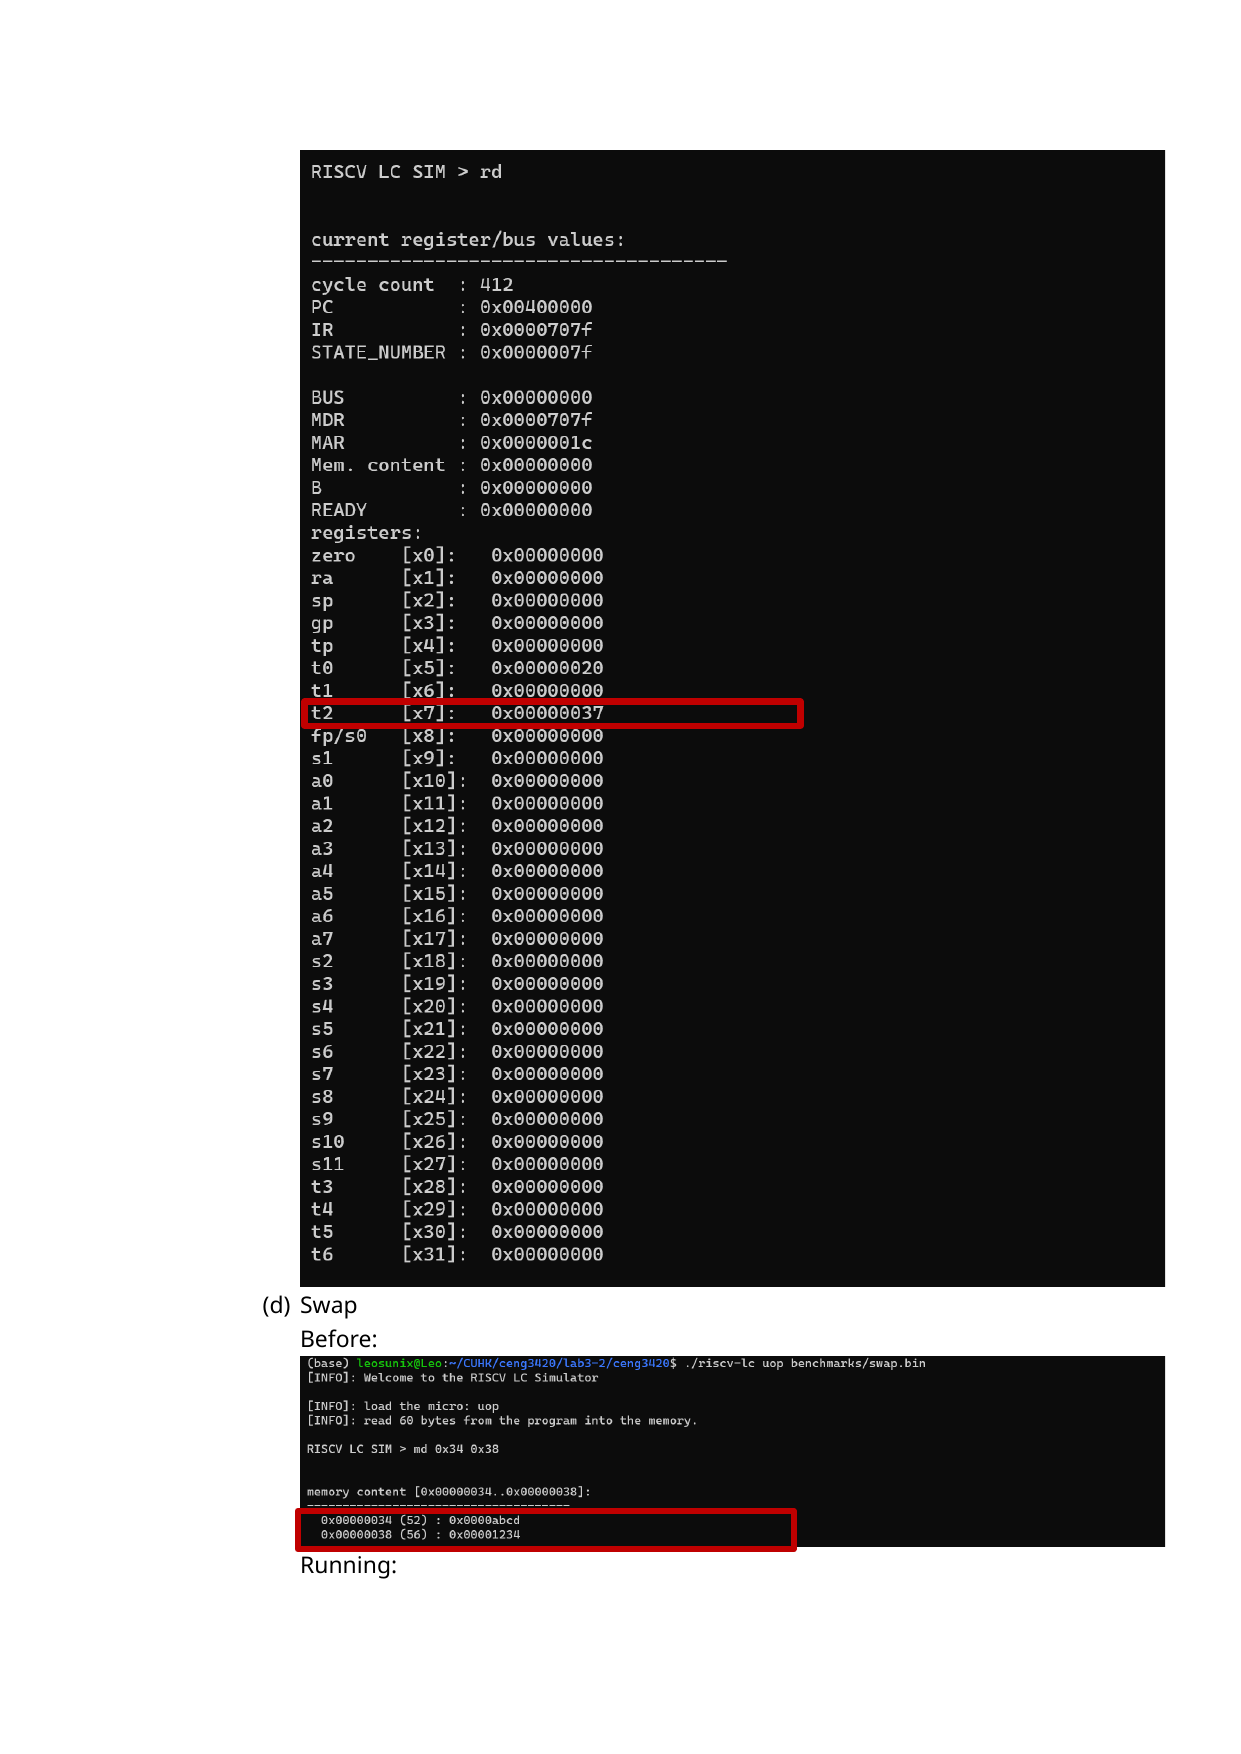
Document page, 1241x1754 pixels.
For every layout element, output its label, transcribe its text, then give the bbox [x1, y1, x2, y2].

picture [300, 1356, 1166, 1547]
list Running: [300, 1549, 1053, 1580]
list Swap [262, 1289, 1053, 1320]
picture [300, 150, 1166, 1287]
list Before: [300, 1322, 1053, 1354]
picture [301, 1514, 791, 1546]
